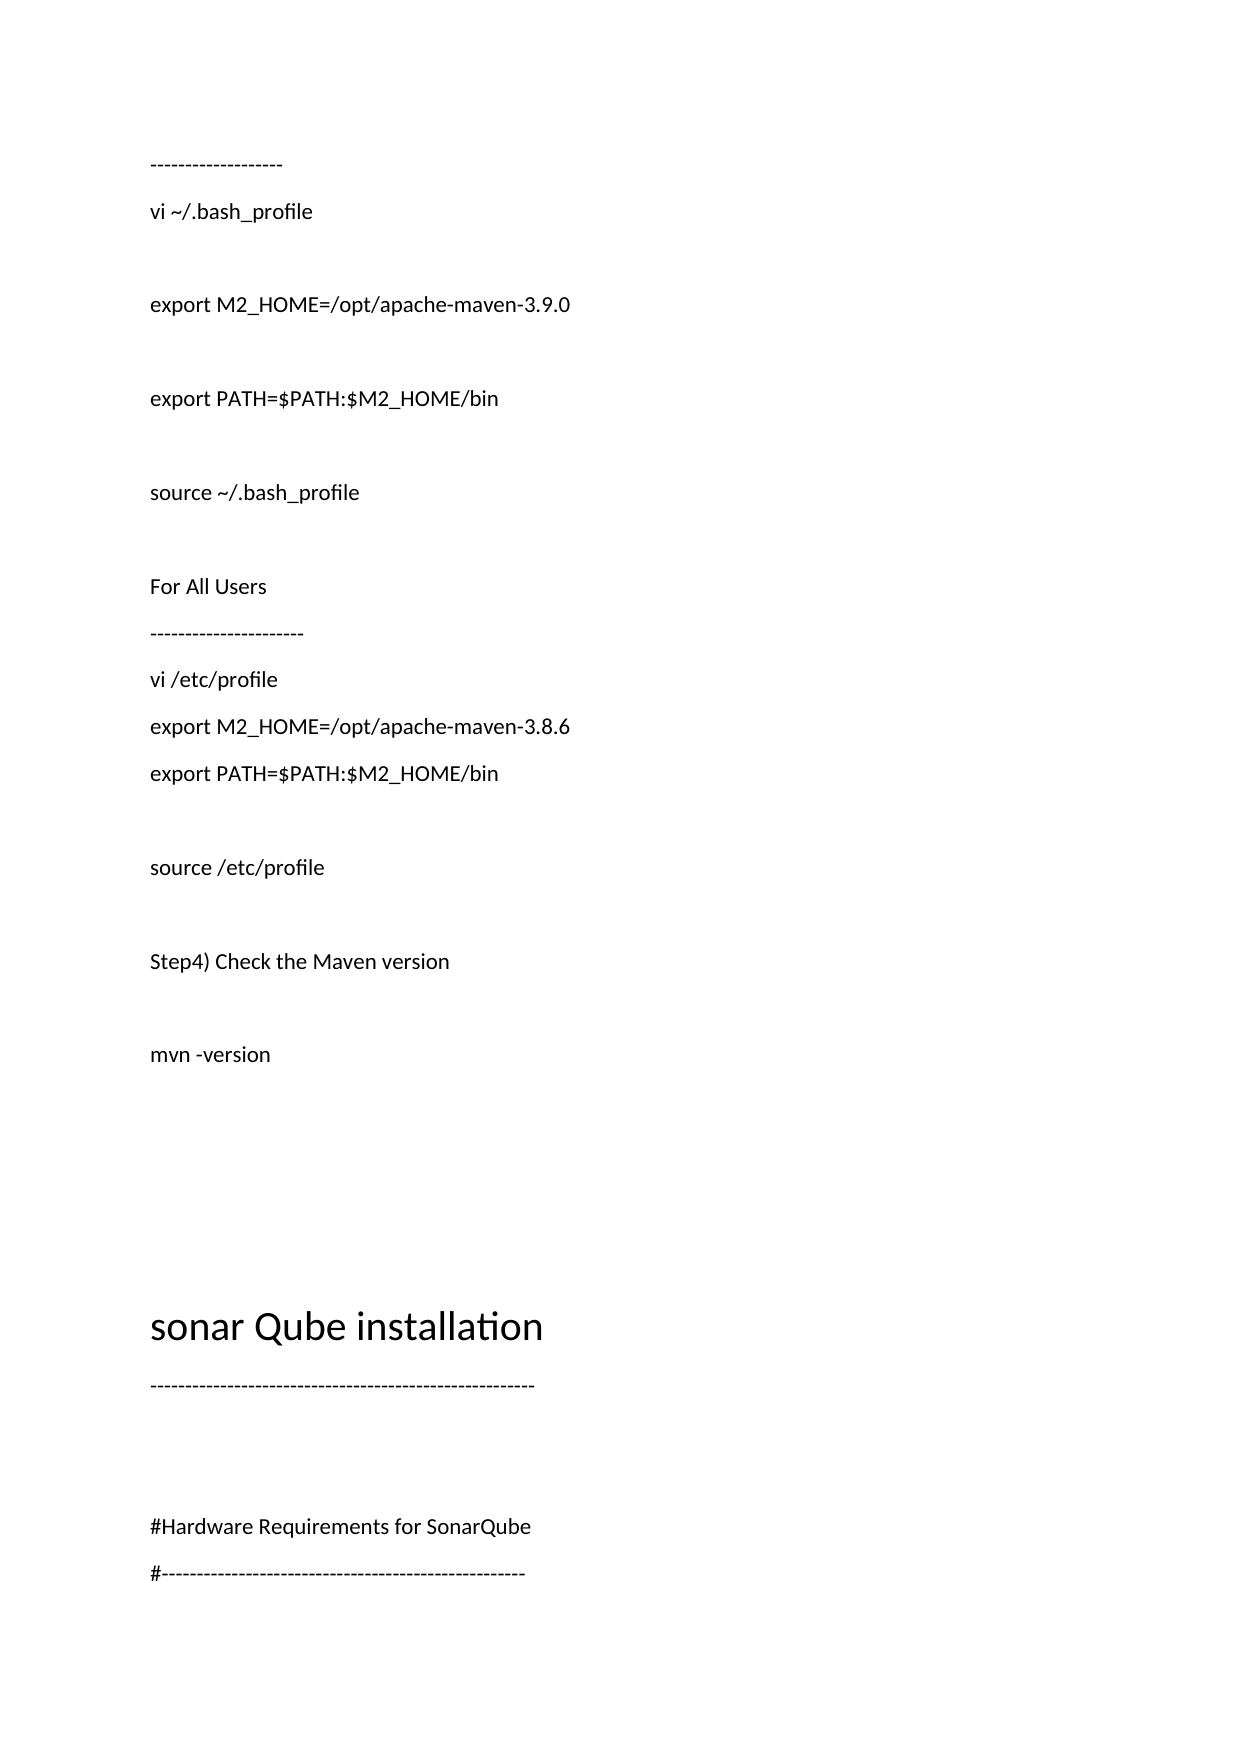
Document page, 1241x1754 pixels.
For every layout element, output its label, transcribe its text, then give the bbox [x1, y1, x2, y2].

text ------------------------------------------------------- [150, 1371, 1090, 1399]
text export M2_HOME=/opt/apache-maven-3.8.6 [150, 712, 1090, 741]
text ------------------- [150, 150, 1090, 178]
text #---------------------------------------------------- [150, 1559, 1090, 1587]
text sonar Qube installation [150, 1300, 1090, 1351]
text vi /etc/profile [150, 666, 1090, 694]
text #Hardware Requirements for SonarQube [150, 1512, 1090, 1540]
text ---------------------- [150, 619, 1090, 647]
text source /etc/profile [150, 853, 1090, 881]
text For All Users [150, 572, 1090, 600]
text export M2_HOME=/opt/apache-maven-3.9.0 [150, 291, 1090, 319]
text export PATH=$PATH:$M2_HOME/bin [150, 759, 1090, 787]
text Step4) Check the Maven version [150, 947, 1090, 975]
text source ~/.bash_profile [150, 478, 1090, 506]
text mvn -version [150, 1041, 1090, 1069]
text vi ~/.bash_profile [150, 197, 1090, 225]
text export PATH=$PATH:$M2_HOME/bin [150, 384, 1090, 412]
